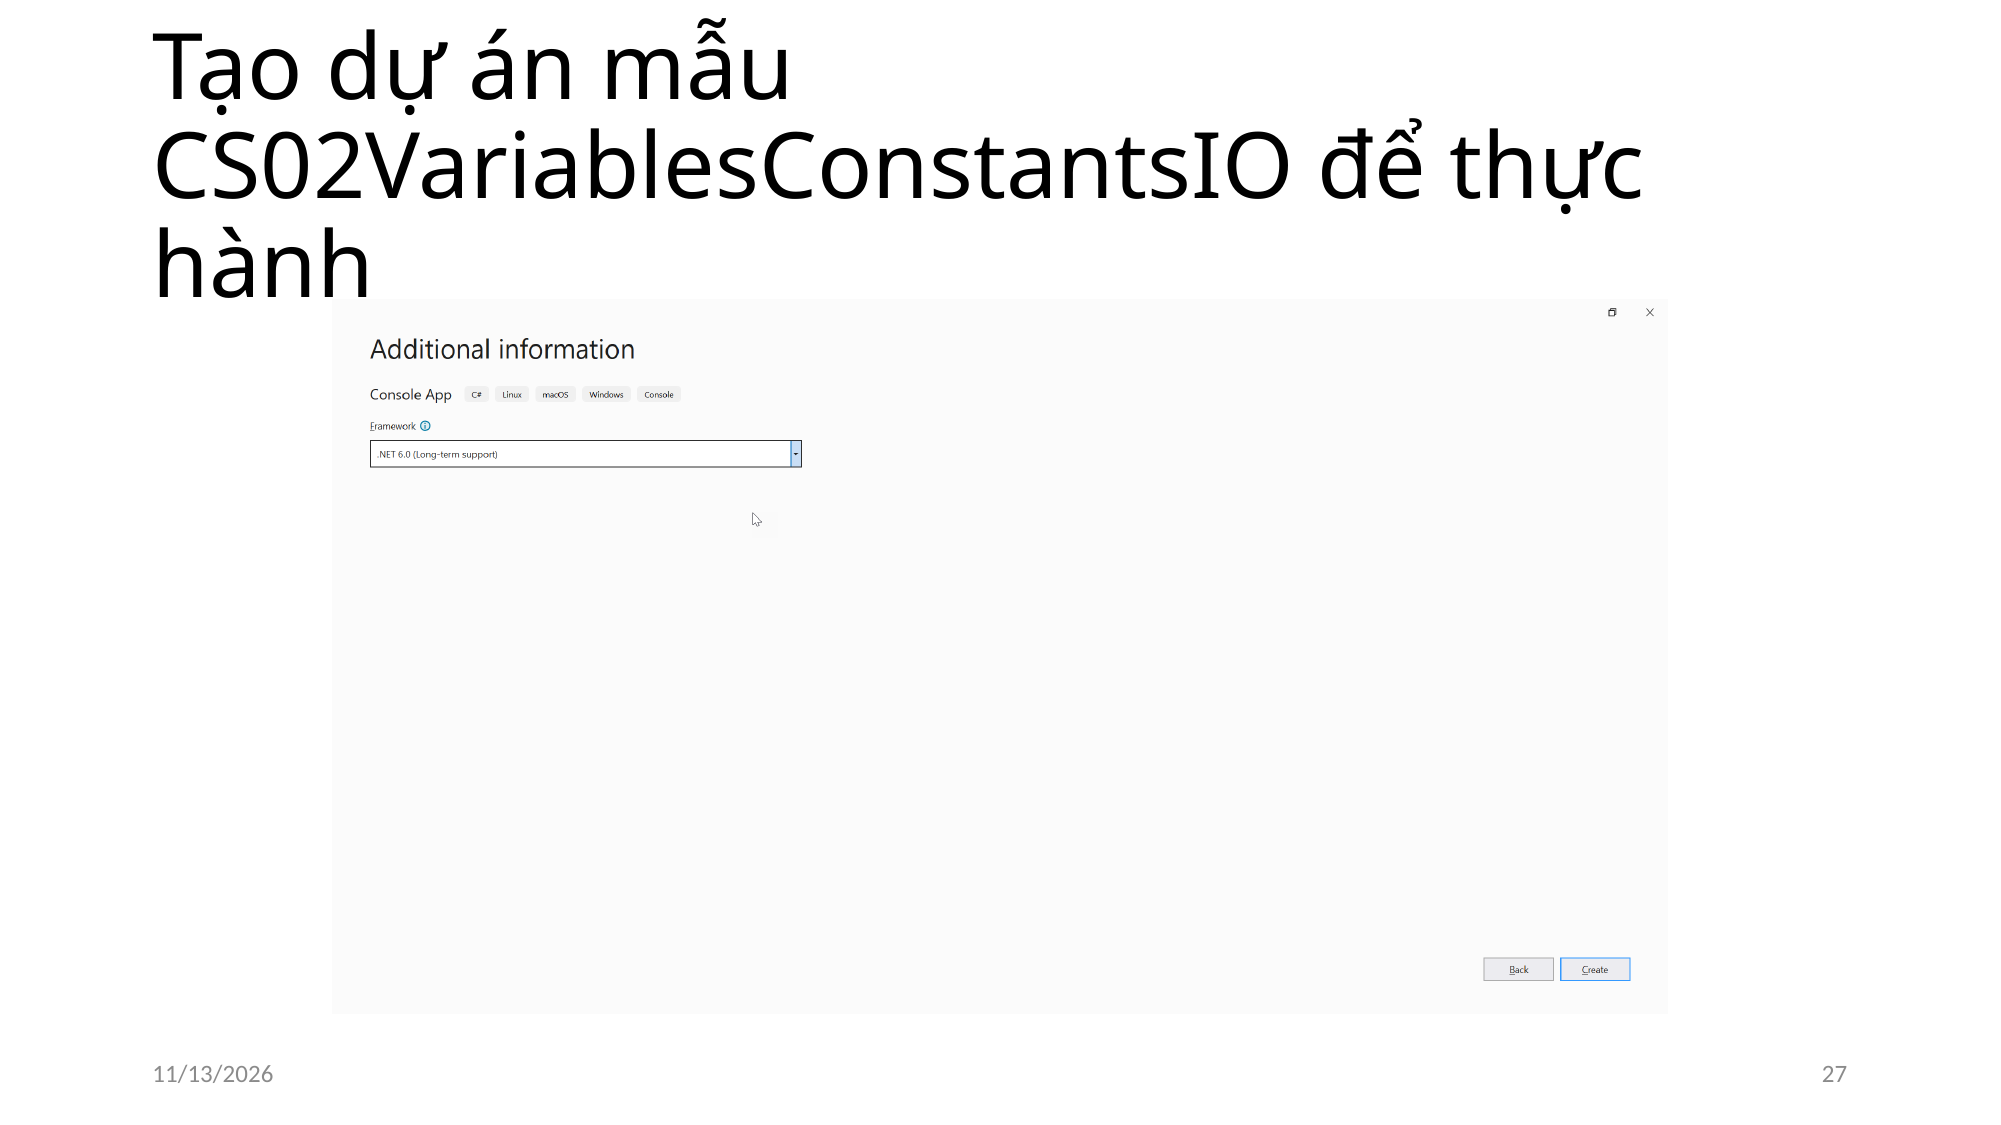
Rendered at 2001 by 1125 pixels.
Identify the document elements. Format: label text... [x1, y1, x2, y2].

title Tạo dự án mẫu CS02VariablesConstantsIO để thực hành [137, 59, 1863, 278]
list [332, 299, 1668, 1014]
